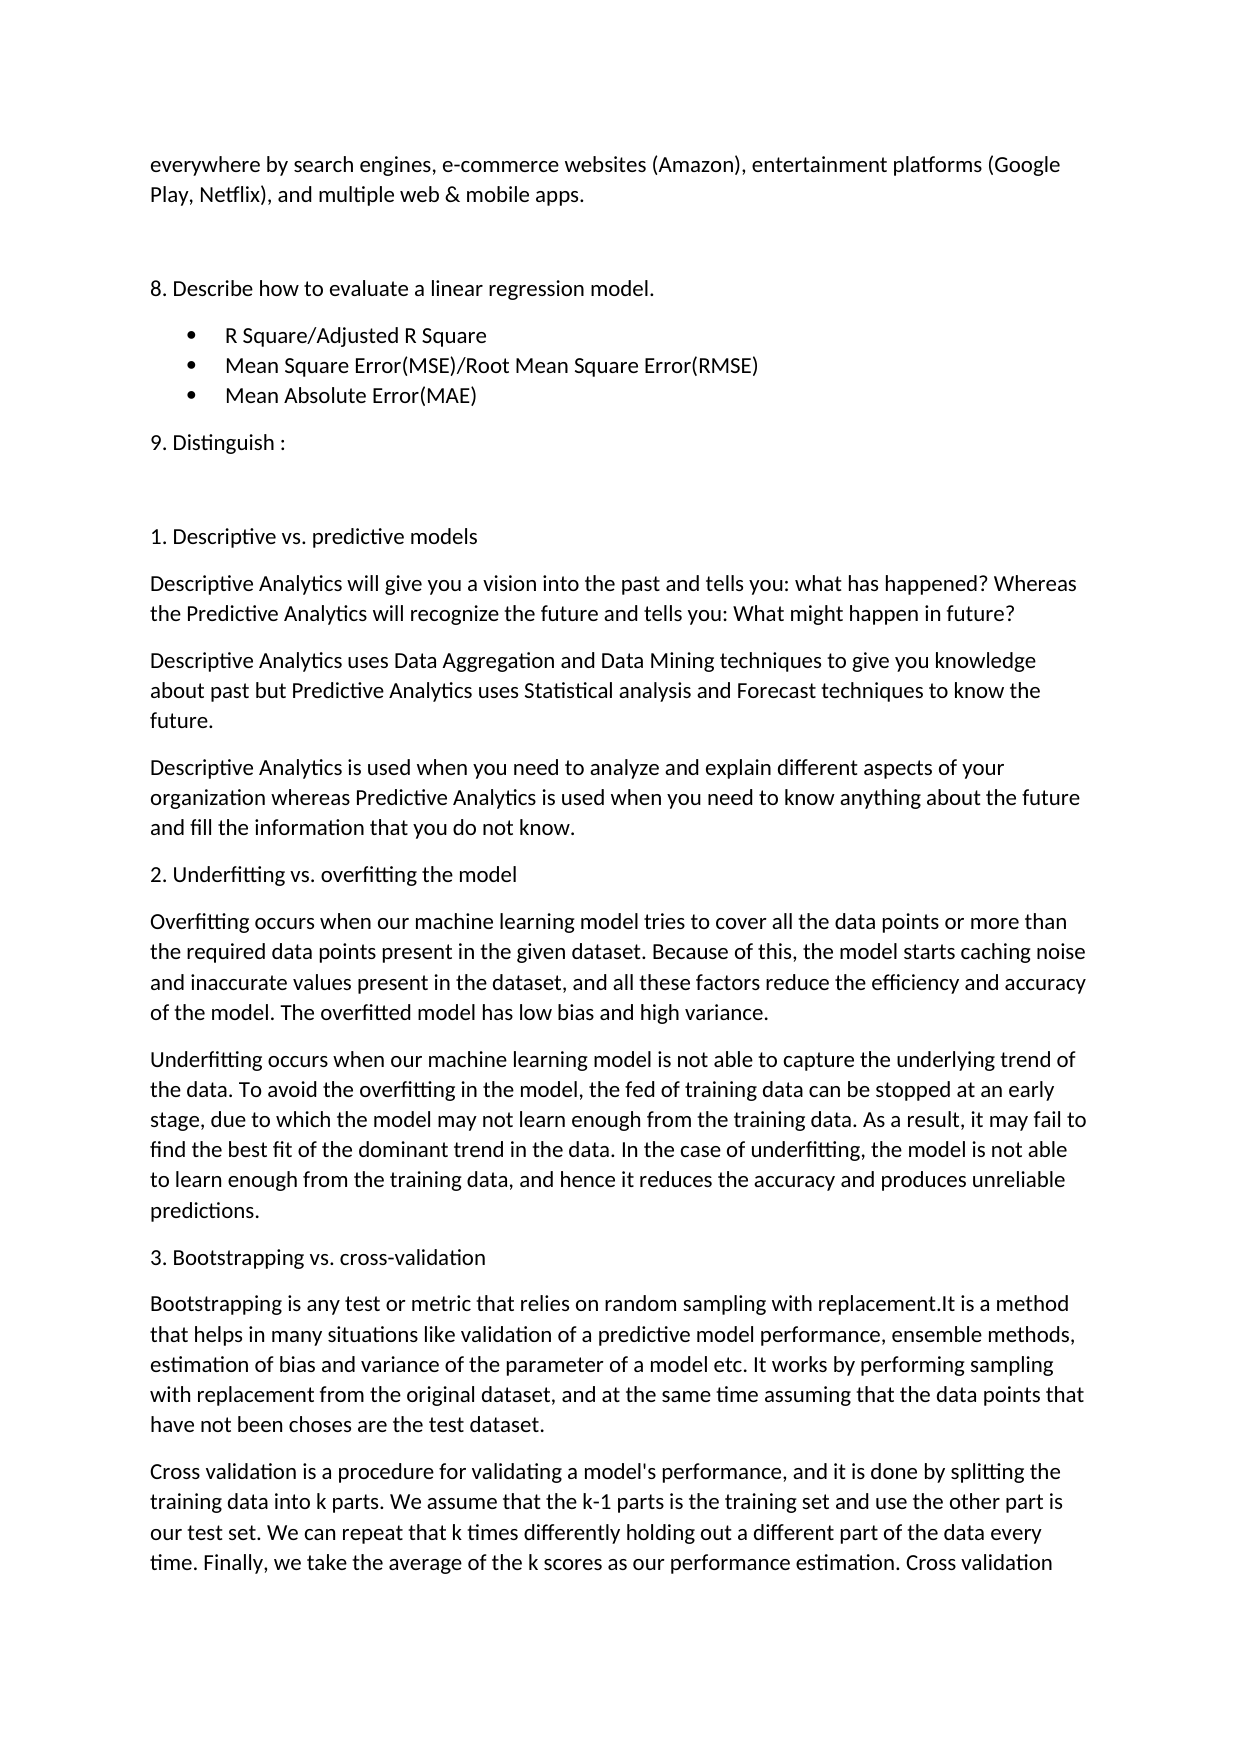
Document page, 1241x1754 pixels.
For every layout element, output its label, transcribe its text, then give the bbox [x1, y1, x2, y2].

text Overfitting occurs when our machine learning model tries to cover all the data points or more than the required data points present in the given dataset. Because of this, the model starts caching noise and inaccurate values present in the dataset, and all these factors reduce the efficiency and accuracy of the model. The overfitted model has low bias and high variance. [150, 907, 1090, 1026]
text Bootstrapping is any test or metric that relies on random sampling with replacement.It is a method that helps in many situations like validation of a predictive model performance, ensemble methods, estimation of bias and variance of the parameter of a model etc. It works by performing sampling with replacement from the original dataset, and at the same time assuming that the data points that have not been choses are the test dataset. [150, 1289, 1090, 1438]
text Descriptive Analytics will give you a vision into the past and tells you: what has happened? Whereas the Predictive Analytics will recognize the future and tells you: What might happen in future? [150, 569, 1090, 627]
list R Square/Adjusted R Square [187, 321, 1090, 349]
list Mean Square Error(MSE)/Root Mean Square Error(RMSE) [187, 351, 1090, 379]
text 2. Underfitting vs. overfitting the model [150, 860, 1090, 888]
text Descriptive Analytics is used when you need to analyze and explain different aspects of your organization whereas Predictive Analytics is used when you need to know anything about the future and fill the information that you do not know. [150, 753, 1090, 842]
text 9. Distinguish : [150, 428, 1090, 456]
text 1. Descriptive vs. predictive models [150, 522, 1090, 550]
text Descriptive Analytics uses Data Aggregation and Data Mining techniques to give you knowledge about past but Predictive Analytics uses Statistical analysis and Forecast techniques to know the future. [150, 646, 1090, 734]
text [150, 1457, 1090, 1576]
text Underfitting occurs when our machine learning model is not able to capture the underlying trend of the data. To avoid the overfitting in the model, the fed of training data can be stopped at an early stage, due to which the model may not learn enough from the training data. As a result, it may fail to find the best fit of the dominant trend in the data. In the case of underfitting, the model is not able to learn enough from the training data, and hence it reduces the accuracy and produces unreliable predictions. [150, 1045, 1090, 1224]
text 8. Describe how to evaluate a linear regression model. [150, 274, 1090, 302]
text 3. Bootstrapping vs. cross-validation [150, 1243, 1090, 1271]
list Mean Absolute Error(MAE) [187, 381, 1090, 409]
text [150, 150, 1090, 208]
